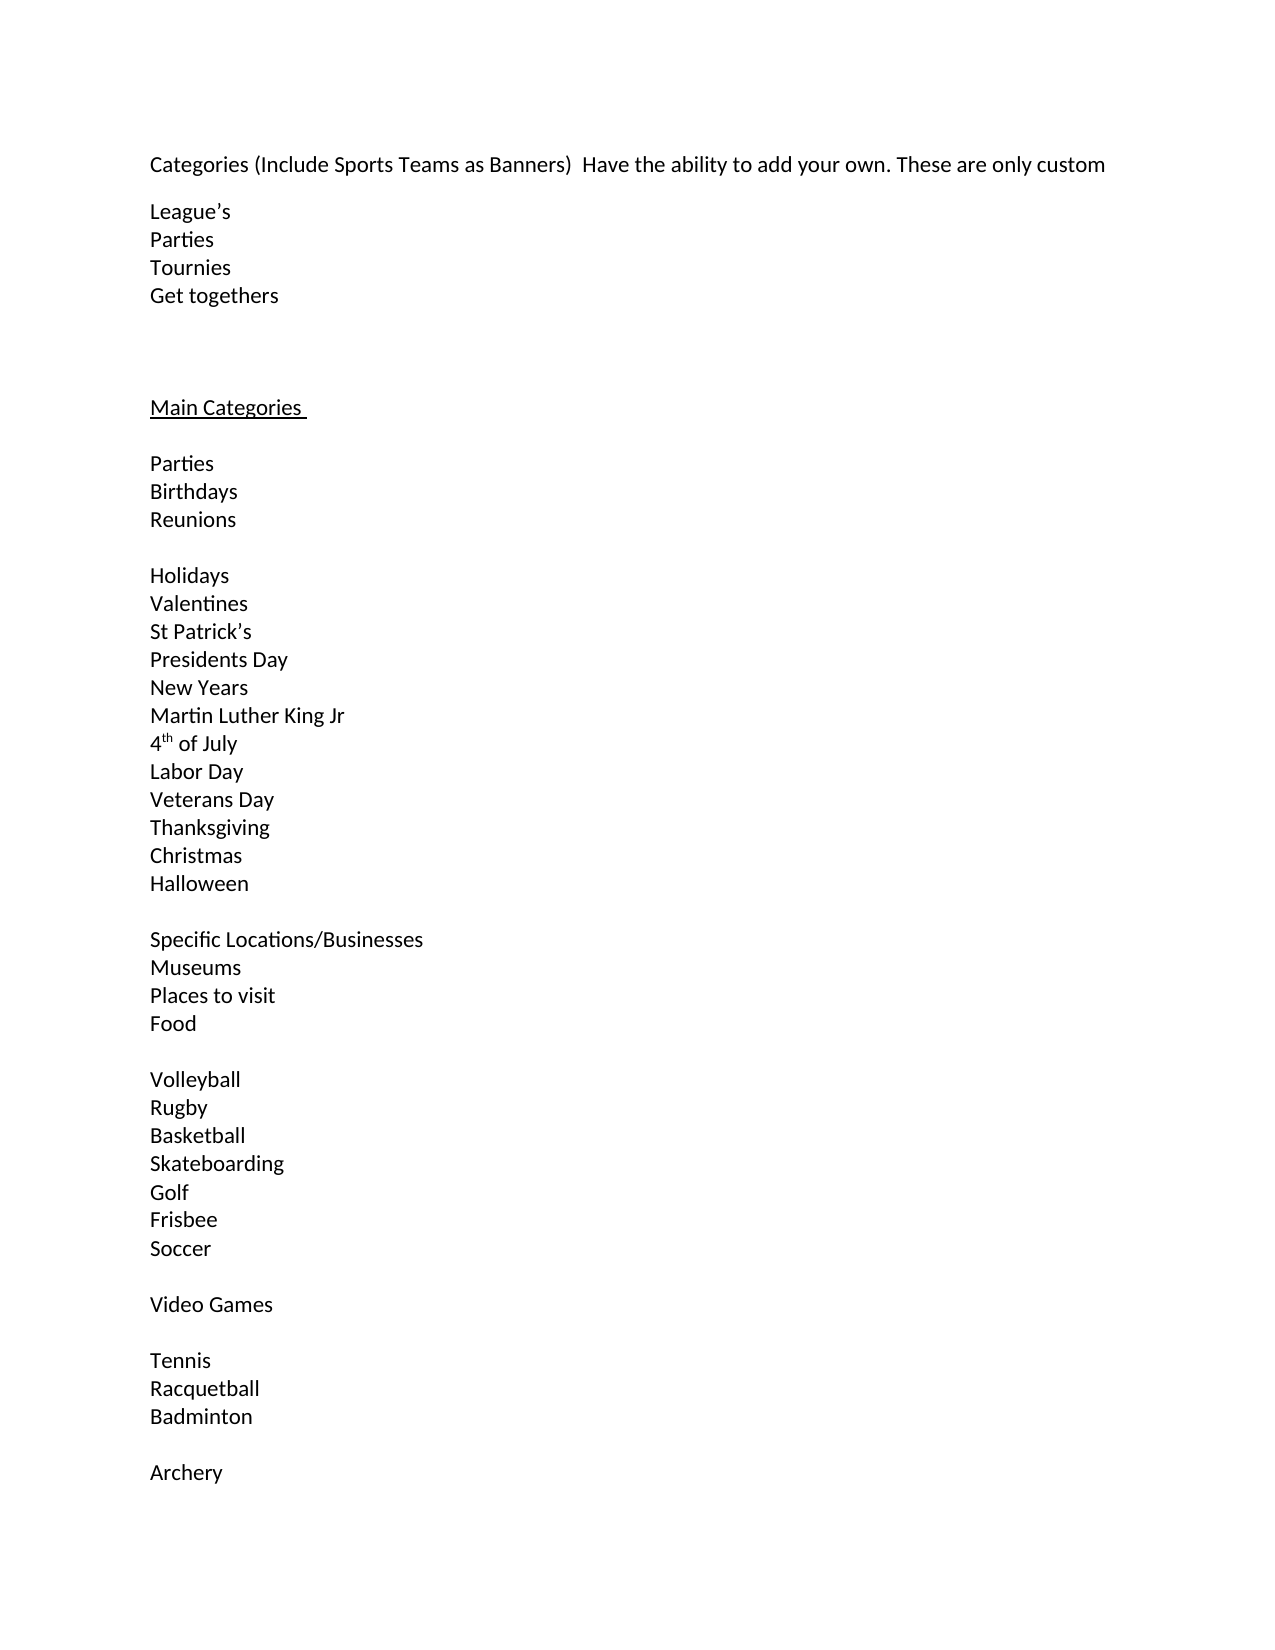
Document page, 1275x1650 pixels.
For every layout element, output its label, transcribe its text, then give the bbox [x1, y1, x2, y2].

text New Years [150, 673, 1125, 701]
text Museums [150, 953, 1125, 981]
text Veterans Day [150, 785, 1125, 813]
text St Patrick’s [150, 617, 1125, 645]
text 4th of July [150, 729, 1125, 757]
text Parties [150, 225, 1125, 253]
text Parties [150, 449, 1125, 477]
text Christmas [150, 841, 1125, 869]
text Presidents Day [150, 645, 1125, 673]
text Archery [150, 1458, 1125, 1486]
text Volleyball [150, 1066, 1125, 1093]
text Birthdays [150, 477, 1125, 505]
text Places to visit [150, 981, 1125, 1009]
text Martin Luther King Jr [150, 701, 1125, 729]
text Soccer [150, 1234, 1125, 1262]
text Main Categories [150, 393, 1125, 421]
text Skateboarding [150, 1149, 1125, 1178]
text League’s [150, 197, 1125, 225]
text Frisbee [150, 1206, 1125, 1234]
text Food [150, 1009, 1125, 1037]
text Tennis [150, 1346, 1125, 1374]
text Thanksgiving [150, 813, 1125, 841]
text Holidays [150, 561, 1125, 589]
text Basketball [150, 1122, 1125, 1149]
text Badminton [150, 1402, 1125, 1430]
text Valentines [150, 589, 1125, 617]
text Halloween [150, 869, 1125, 897]
text Specific Locations/Businesses [150, 925, 1125, 953]
text Rugby [150, 1093, 1125, 1122]
text Video Games [150, 1290, 1125, 1318]
text Tournies [150, 253, 1125, 281]
text Labor Day [150, 757, 1125, 785]
text Reunions [150, 505, 1125, 533]
text Categories (Include Sports Teams as Banners) Have the ability to add your own. These are only custom [150, 150, 1125, 178]
text Golf [150, 1178, 1125, 1206]
text Racquetball [150, 1374, 1125, 1402]
text Get togethers [150, 281, 1125, 309]
